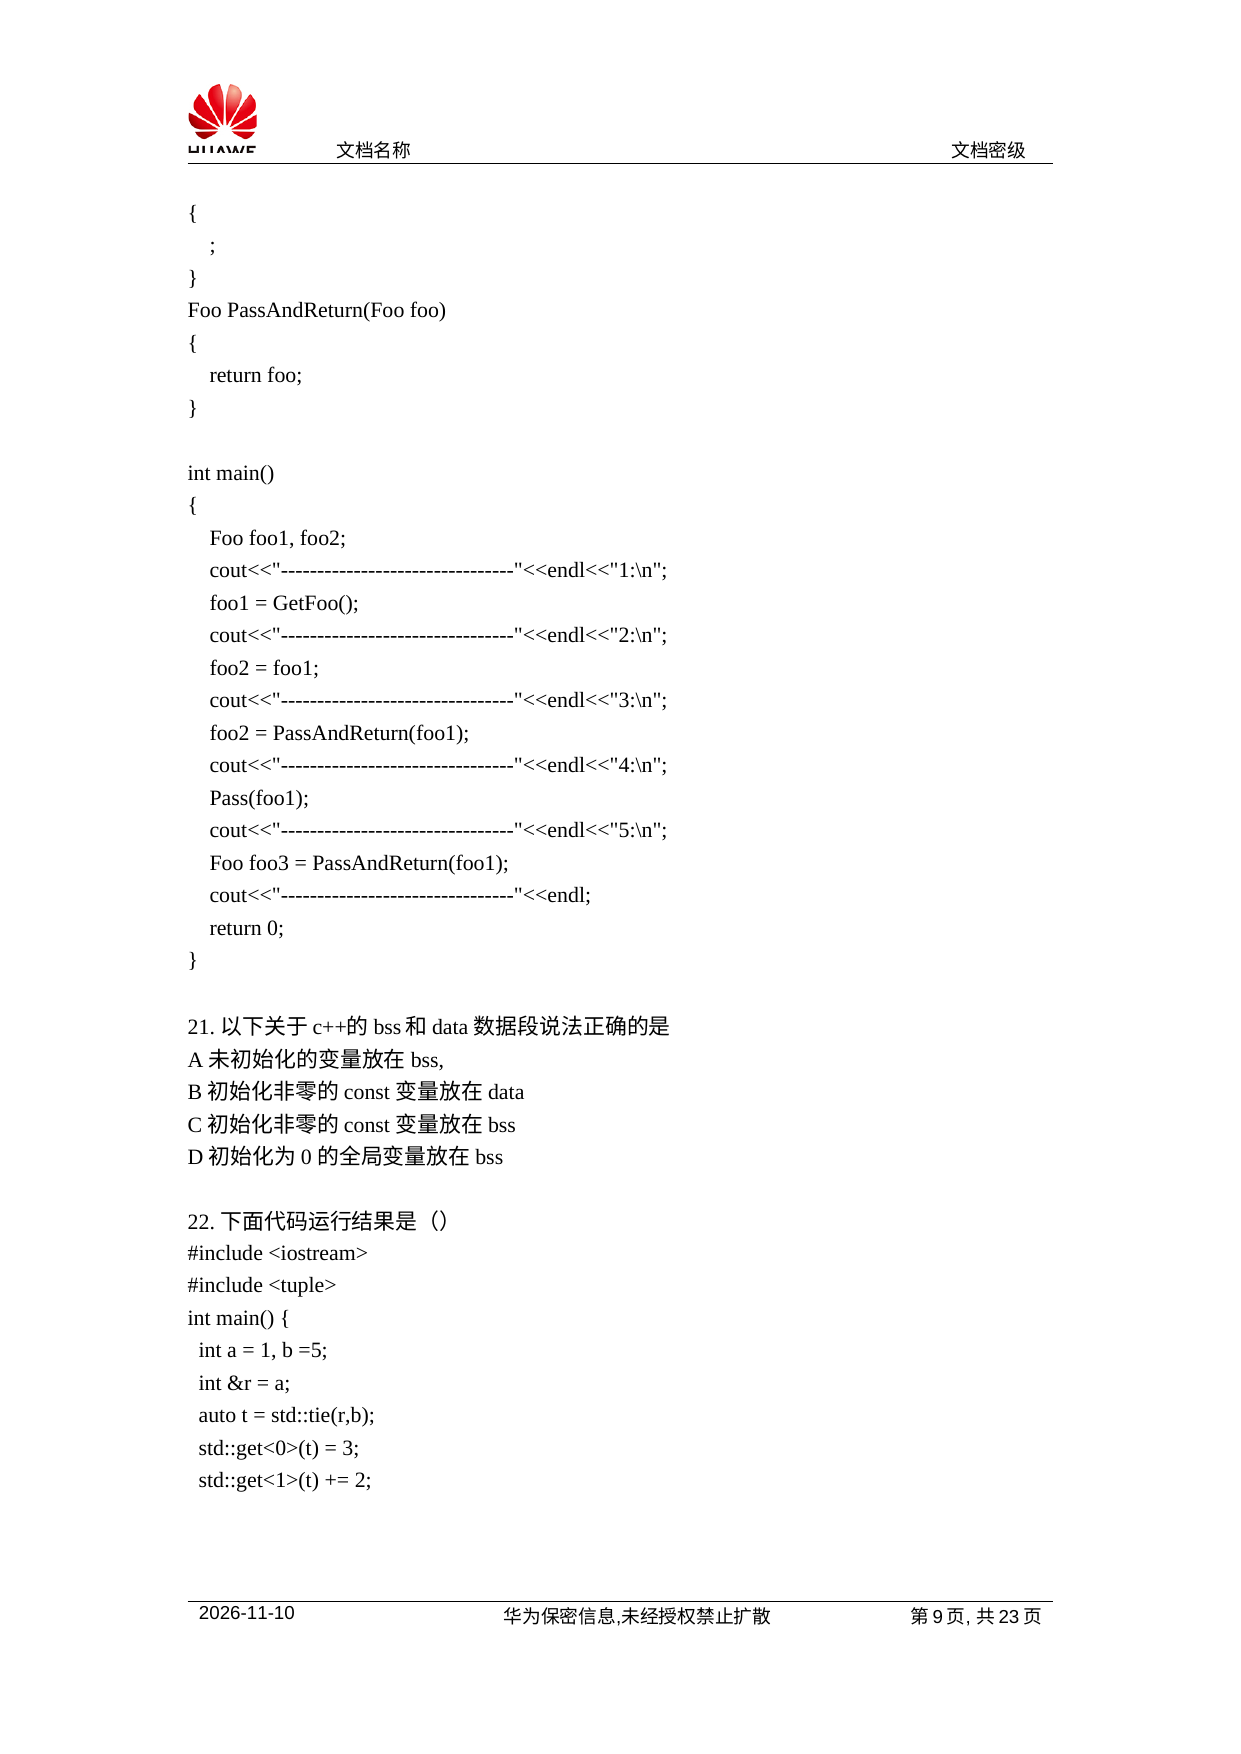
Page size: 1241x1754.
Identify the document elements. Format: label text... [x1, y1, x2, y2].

text foo1 = GetFoo(); [187, 586, 1053, 619]
text cout<<"--------------------------------"<<endl; [187, 879, 1053, 911]
text ; [187, 229, 1053, 261]
text cout<<"--------------------------------"<<endl<<"4:\n"; [187, 749, 1053, 781]
text return foo; [187, 359, 1053, 391]
picture [188, 84, 257, 153]
text 22. 下面代码运行结果是（） [187, 1204, 1053, 1236]
text Foo foo3 = PassAndReturn(foo1); [187, 846, 1053, 879]
text 21. 以下关于c++的 bss和data 数据段说法正确的是 [187, 1009, 1053, 1041]
text } [187, 261, 1053, 294]
text D 初始化为0 的全局变量放在 bss [187, 1139, 1053, 1171]
text return 0; [187, 911, 1053, 944]
text int main() [187, 456, 1053, 489]
text auto t = std::tie(r,b); [187, 1399, 1053, 1431]
text Pass(foo1); [187, 781, 1053, 814]
text { [187, 196, 1053, 229]
text Foo PassAndReturn(Foo foo) [187, 294, 1053, 326]
text cout<<"--------------------------------"<<endl<<"3:\n"; [187, 684, 1053, 716]
text A 未初始化的变量放在 bss, [187, 1041, 1053, 1074]
text Foo foo1, foo2; [187, 521, 1053, 554]
text int main() { [187, 1301, 1053, 1334]
text cout<<"--------------------------------"<<endl<<"5:\n"; [187, 814, 1053, 846]
text std::get<1>(t) += 2; [187, 1464, 1053, 1496]
text foo2 = PassAndReturn(foo1); [187, 716, 1053, 749]
text { [187, 489, 1053, 521]
text } [187, 391, 1053, 424]
text C 初始化非零的 const 变量放在 bss [187, 1106, 1053, 1139]
text #include <iostream> [187, 1236, 1053, 1269]
text cout<<"--------------------------------"<<endl<<"1:\n"; [187, 554, 1053, 586]
text int &r = a; [187, 1366, 1053, 1399]
text int a = 1, b =5; [187, 1334, 1053, 1366]
text foo2 = foo1; [187, 651, 1053, 684]
text B 初始化非零的 const 变量放在 data [187, 1074, 1053, 1106]
text } [187, 944, 1053, 976]
text cout<<"--------------------------------"<<endl<<"2:\n"; [187, 619, 1053, 651]
text std::get<0>(t) = 3; [187, 1431, 1053, 1464]
text { [187, 326, 1053, 359]
text #include <tuple> [187, 1269, 1053, 1301]
